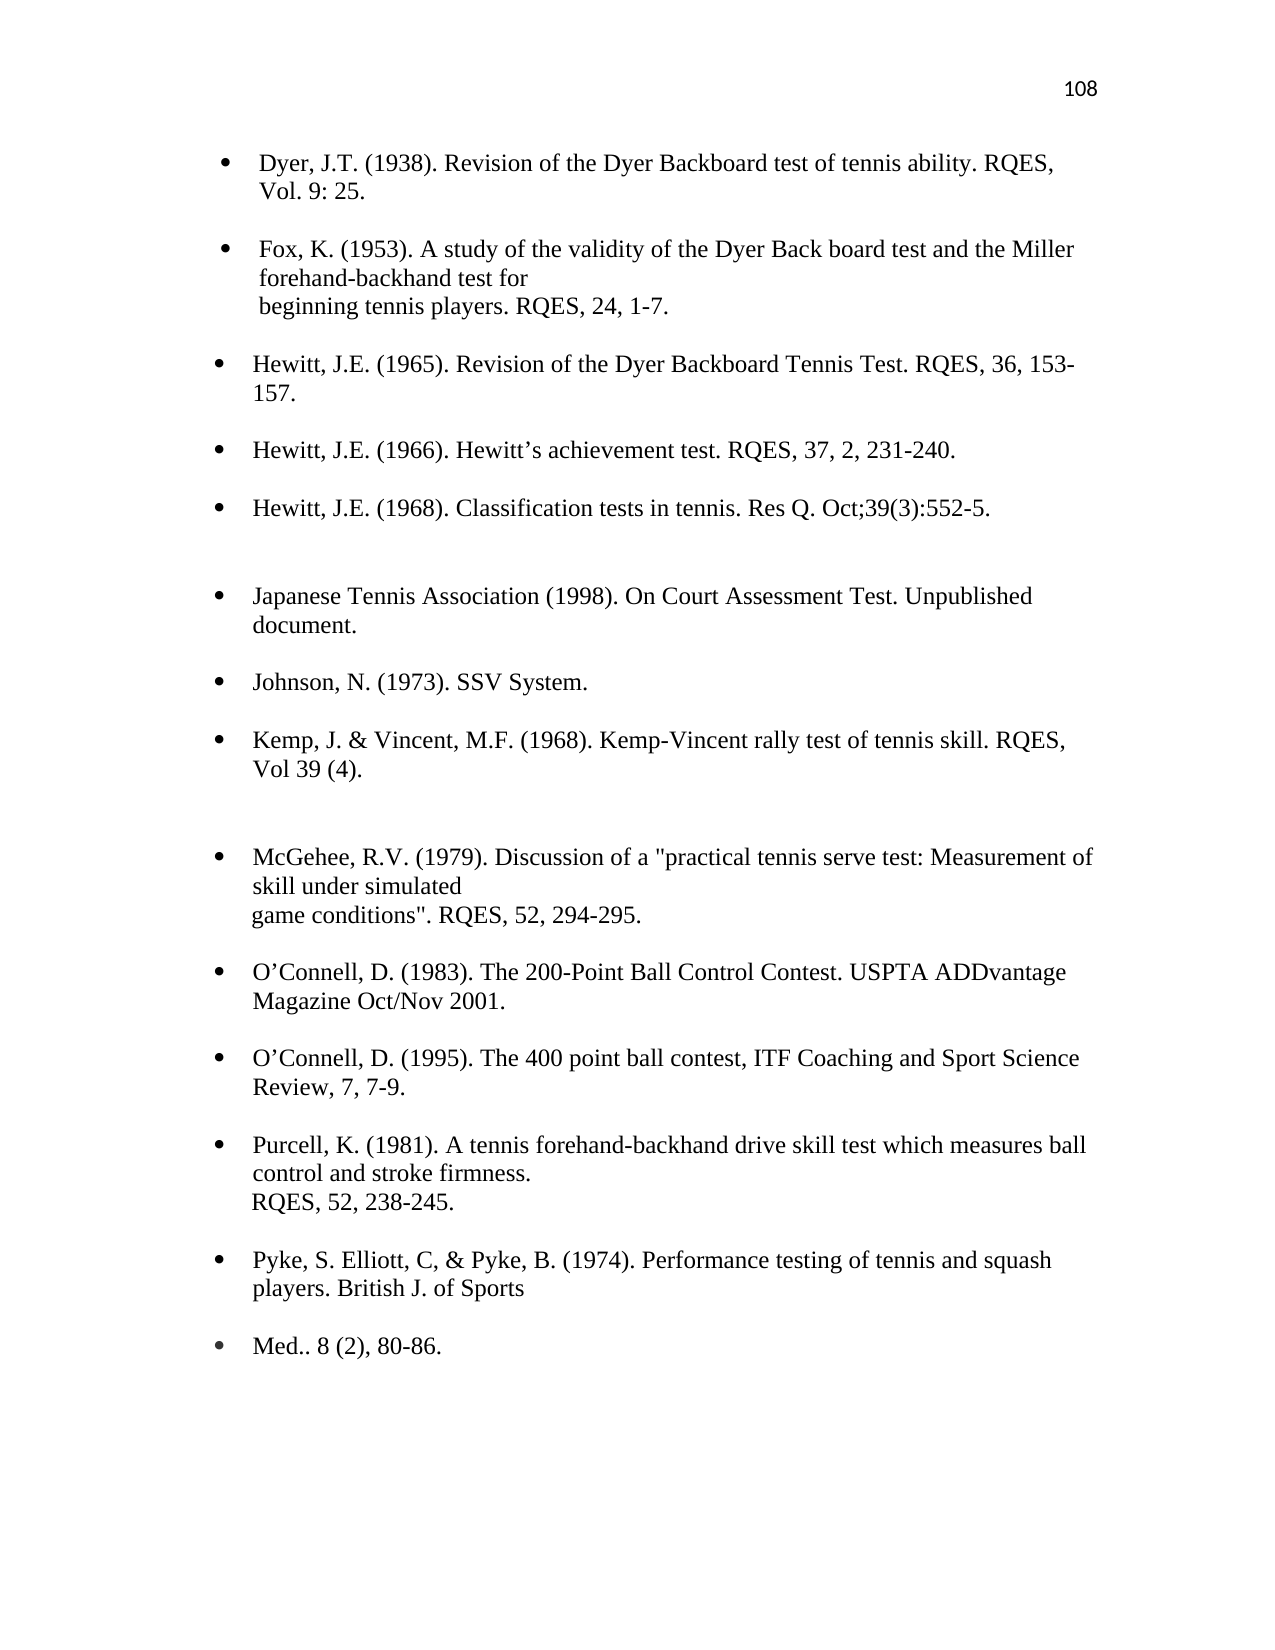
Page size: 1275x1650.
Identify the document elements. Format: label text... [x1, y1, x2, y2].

list Japanese Tennis Association (1998). On Court Assessment Test. Unpublished document. [215, 581, 1098, 639]
list O’Connell, D. (1983). The 200-Point Ball Control Contest. USPTA ADDvantage Magazine Oct/Nov 2001. [215, 957, 1098, 1015]
text beginning tennis players. RQES, 24, 1-7. [185, 291, 1098, 320]
list O’Connell, D. (1995). The 400 point ball contest, ITF Coaching and Sport Science Review, 7, 7-9. [215, 1043, 1098, 1101]
list Med.. 8 (2), 80-86. [215, 1331, 1098, 1360]
text game conditions". RQES, 52, 294-295. [177, 900, 1098, 928]
list Hewitt, J.E. (1965). Revision of the Dyer Backboard Tennis Test. RQES, 36, 153-157. [215, 349, 1098, 406]
list Kemp, J. & Vincent, M.F. (1968). Kemp-Vincent rally test of tennis skill. RQES, Vol 39 (4). [215, 725, 1098, 782]
list Dyer, J.T. (1938). Revision of the Dyer Backboard test of tennis ability. RQES, Vol. 9: 25. [221, 148, 1098, 205]
list Johnson, N. (1973). SSV System. [215, 667, 1098, 696]
list Fox, K. (1953). A study of the validity of the Dyer Back board test and the Miller forehand-backhand test for [221, 234, 1098, 291]
list Hewitt, J.E. (1966). Hewitt’s achievement test. RQES, 37, 2, 231-240. [215, 435, 1098, 464]
list Pyke, S. Elliott, C, & Pyke, B. (1974). Performance testing of tennis and squash players. British J. of Sports [215, 1245, 1098, 1302]
list Purcell, K. (1981). A tennis forehand-backhand drive skill test which measures ball control and stroke firmness. [215, 1130, 1098, 1187]
list McGehee, R.V. (1979). Discussion of a "practical tennis serve test: Measurement of skill under simulated [215, 842, 1098, 900]
list Hewitt, J.E. (1968). Classification tests in tennis. Res Q. Oct;39(3):552-5. [215, 493, 1098, 521]
text RQES, 52, 238-245. [177, 1187, 1098, 1216]
